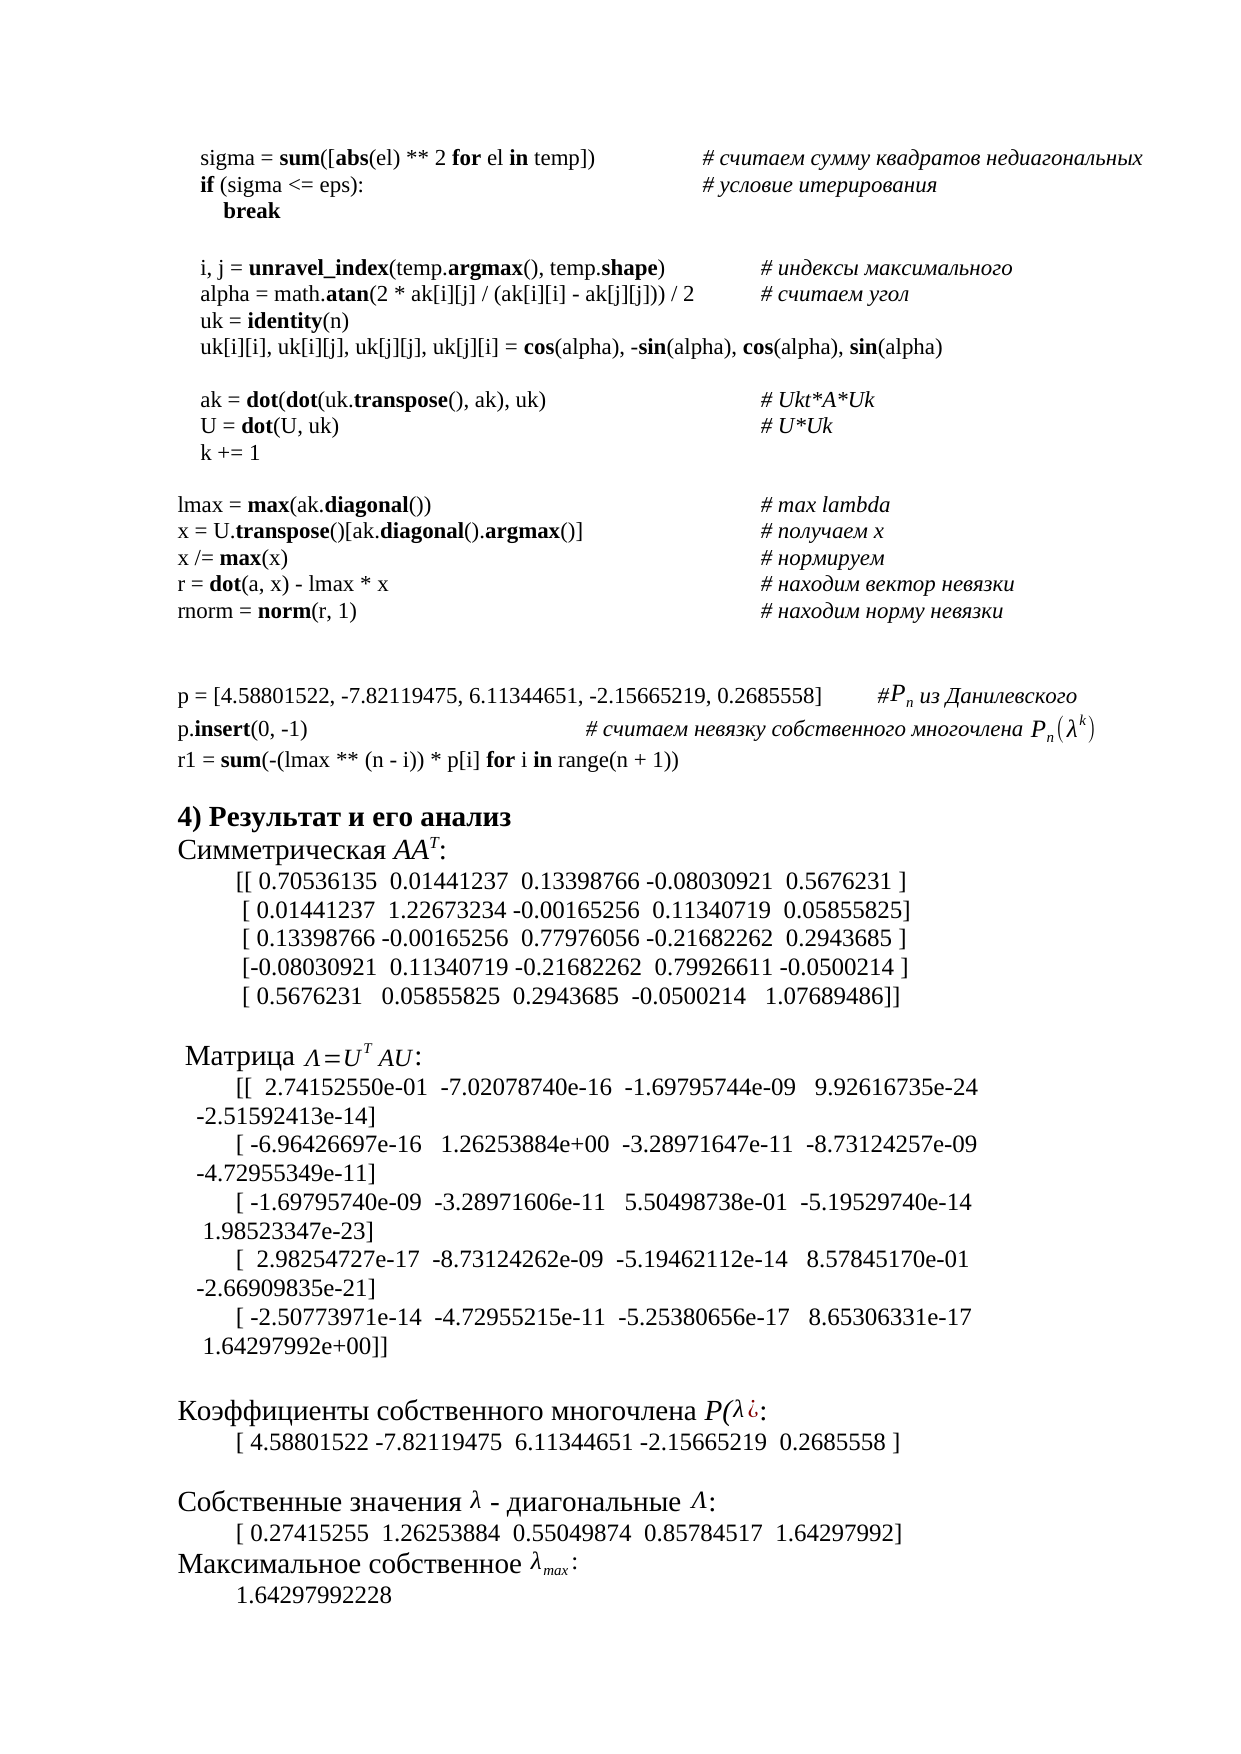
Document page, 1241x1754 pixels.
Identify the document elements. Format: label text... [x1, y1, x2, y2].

text Коэффициенты собственного многочлена P(: [177, 1393, 1152, 1427]
text x = U.transpose()[ak.diagonal().argmax()] # получаем x [177, 518, 1152, 544]
text rnorm = norm(r, 1) # находим норму невязки [177, 597, 1152, 623]
text uk = identity(n) [177, 307, 1152, 333]
text r1 = sum(-(lmax ** (n - i)) * p[i] for i in range(n + 1)) [177, 746, 1152, 772]
text Максимальное собственное [177, 1546, 1152, 1580]
text 1.64297992e+00]] [177, 1331, 1152, 1359]
text p = [4.58801522, -7.82119475, 6.11344651, -2.15665219, 0.2685558] # из Данилевского [177, 680, 1152, 711]
text [[ 0.70536135 0.01441237 0.13398766 -0.08030921 0.5676231 ] [ 0.01441237 1.22673234 -0.00165256 0.11340719 0.05855825] [ 0.13398766 -0.00165256 0.77976056 -0.21682262 0.2943685 ] [-0.08030921 0.11340719 -0.21682262 0.79926611 -0.0500214 ] [ 0.5676231 0.05855825 0.2943685 -0.0500214 1.07689486]] [236, 866, 1152, 1010]
text i, j = unravel_index(temp.argmax(), temp.shape) # индексы максимального [177, 254, 1152, 280]
text [ -2.50773971e-14 -4.72955215e-11 -5.25380656e-17 8.65306331e-17 [177, 1302, 1152, 1331]
text p.insert(0, -1) # считаем невязку собственного многочлена [177, 711, 1152, 746]
text sigma = sum([abs(el) ** 2 for el in temp]) # считаем сумму квадратов недиагональных [177, 144, 1152, 171]
text Матрица : [177, 1038, 1152, 1072]
text [ 4.58801522 -7.82119475 6.11344651 -2.15665219 0.2685558 ] [177, 1427, 1152, 1455]
text -2.66909835e-21] [177, 1273, 1152, 1302]
text 1.98523347e-23] [177, 1216, 1152, 1244]
text [[ 2.74152550e-01 -7.02078740e-16 -1.69795744e-09 9.92616735e-24 [177, 1072, 1152, 1101]
text Симметрическая АAT: [177, 832, 1152, 866]
text -2.51592413e-14] [177, 1101, 1152, 1129]
text lmax = max(ak.diagonal()) # max lambda [177, 491, 1152, 518]
text Собственные значения - диагональные : [177, 1484, 1152, 1518]
text [ 0.27415255 1.26253884 0.55049874 0.85784517 1.64297992] [177, 1518, 1152, 1546]
text x /= max(x) # нормируем [177, 544, 1152, 570]
text 4) Результат и его анализ [177, 799, 1152, 832]
text [ -6.96426697e-16 1.26253884e+00 -3.28971647e-11 -8.73124257e-09 [177, 1129, 1152, 1158]
text r = dot(a, x) - lmax * x # находим вектор невязки [177, 570, 1152, 597]
text alpha = math.atan(2 * ak[i][j] / (ak[i][i] - ak[j][j])) / 2 # считаем угол [177, 280, 1152, 307]
text [ 2.98254727e-17 -8.73124262e-09 -5.19462112e-14 8.57845170e-01 [177, 1244, 1152, 1273]
text break [177, 197, 1152, 223]
text U = dot(U, uk) # U*Uk [177, 412, 1152, 438]
text if (sigma <= eps): # условие итерирования [177, 171, 1152, 197]
text ak = dot(dot(uk.transpose(), ak), uk) # Ukt*A*Uk [177, 386, 1152, 412]
text uk[i][i], uk[i][j], uk[j][j], uk[j][i] = cos(alpha), -sin(alpha), cos(alpha), sin(alpha) [177, 333, 1152, 359]
text 1.64297992228 [177, 1580, 1152, 1609]
text -4.72955349e-11] [177, 1158, 1152, 1187]
text [ -1.69795740e-09 -3.28971606e-11 5.50498738e-01 -5.19529740e-14 [177, 1187, 1152, 1216]
text k += 1 [177, 438, 1152, 465]
